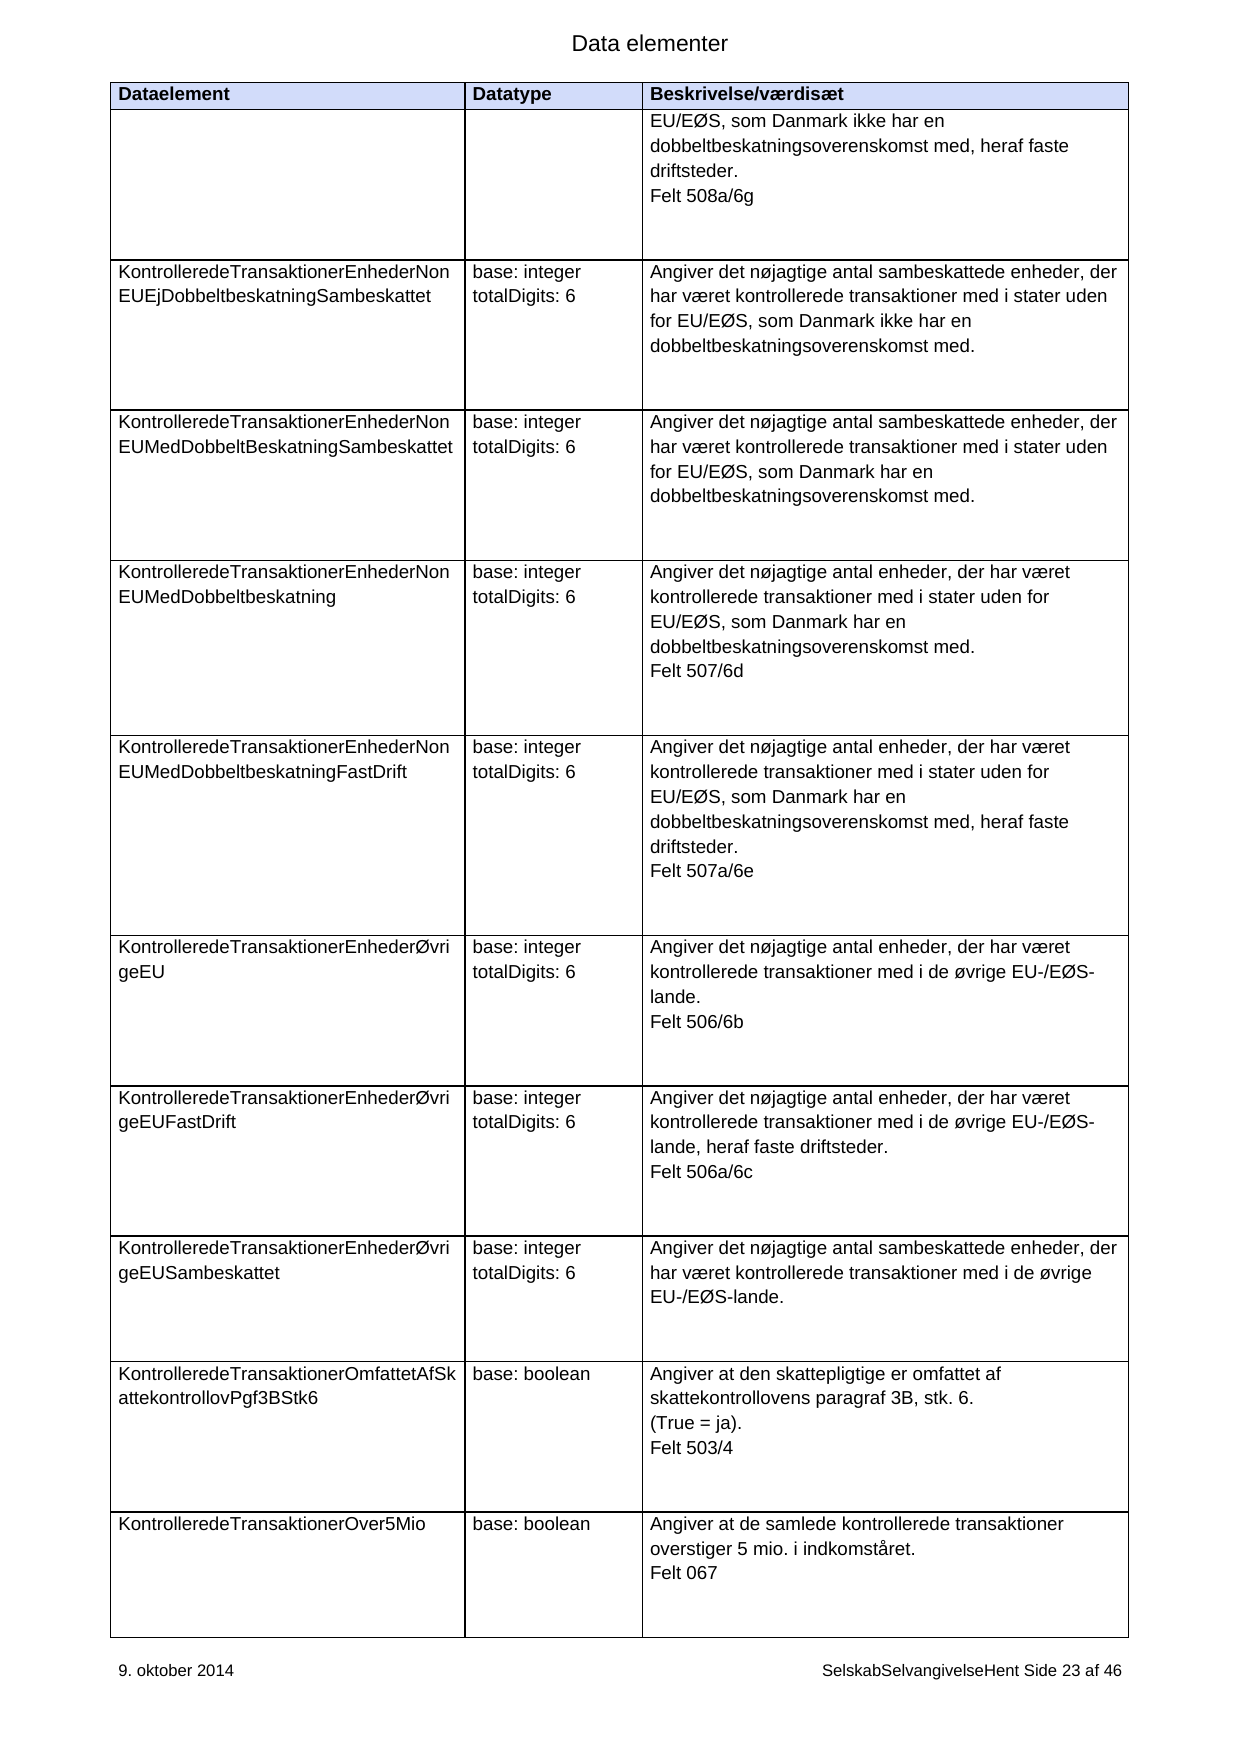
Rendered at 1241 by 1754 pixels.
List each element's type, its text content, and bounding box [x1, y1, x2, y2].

table_cell Angiver det nøjagtige antal enheder, der har været kontrollerede transaktioner med i stater uden for EU/EØS, som Danmark har en dobbeltbeskatningsoverenskomst med, heraf faste driftsteder. Felt 507a/6e [643, 736, 1128, 934]
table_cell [466, 110, 642, 259]
table_cell Angiver det nøjagtige antal sambeskattede enheder, der har været kontrollerede transaktioner med i stater uden for EU/EØS, som Danmark ikke har en dobbeltbeskatningsoverenskomst med. [643, 261, 1128, 409]
table_cell base: boolean [466, 1362, 642, 1511]
table_cell base: integer totalDigits: 6 [466, 936, 642, 1085]
table_cell KontrolleredeTransaktionerEnhederØvrigeEUFastDrift [111, 1087, 464, 1235]
table_cell base: integer totalDigits: 6 [466, 1087, 642, 1235]
table_cell KontrolleredeTransaktionerOver5Mio [111, 1513, 464, 1637]
table_cell KontrolleredeTransaktionerEnhederNonEUEjDobbeltbeskatningSambeskattet [111, 261, 464, 409]
table_cell base: integer totalDigits: 6 [466, 411, 642, 559]
table_cell KontrolleredeTransaktionerEnhederØvrigeEUSambeskattet [111, 1237, 464, 1361]
table_header Beskrivelse/værdisæt [643, 83, 1128, 109]
table_cell Angiver at den skattepligtige er omfattet af skattekontrollovens paragraf 3B, stk. 6. (True = ja). Felt 503/4 [643, 1362, 1128, 1511]
table_cell Angiver det nøjagtige antal sambeskattede enheder, der har været kontrollerede transaktioner med i stater uden for EU/EØS, som Danmark har en dobbeltbeskatningsoverenskomst med. [643, 411, 1128, 559]
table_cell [643, 110, 1128, 259]
table_cell base: integer totalDigits: 6 [466, 736, 642, 934]
table_cell Angiver det nøjagtige antal enheder, der har været kontrollerede transaktioner med i stater uden for EU/EØS, som Danmark har en dobbeltbeskatningsoverenskomst med. Felt 507/6d [643, 561, 1128, 735]
table_cell KontrolleredeTransaktionerOmfattetAfSkattekontrollovPgf3BStk6 [111, 1362, 464, 1511]
table_cell Angiver det nøjagtige antal enheder, der har været kontrollerede transaktioner med i de øvrige EU-/EØS-lande. Felt 506/6b [643, 936, 1128, 1085]
table_cell Angiver det nøjagtige antal sambeskattede enheder, der har været kontrollerede transaktioner med i de øvrige EU-/EØS-lande. [643, 1237, 1128, 1361]
table_cell Angiver at de samlede kontrollerede transaktioner overstiger 5 mio. i indkomståret. Felt 067 [643, 1513, 1128, 1637]
table_cell base: integer totalDigits: 6 [466, 261, 642, 409]
table_cell KontrolleredeTransaktionerEnhederNonEUMedDobbeltbeskatningFastDrift [111, 736, 464, 934]
table_cell KontrolleredeTransaktionerEnhederNonEUMedDobbeltbeskatning [111, 561, 464, 735]
table_cell KontrolleredeTransaktionerEnhederØvrigeEU [111, 936, 464, 1085]
table_cell KontrolleredeTransaktionerEnhederNonEUMedDobbeltBeskatningSambeskattet [111, 411, 464, 559]
table_cell base: boolean [466, 1513, 642, 1637]
table_cell Angiver det nøjagtige antal enheder, der har været kontrollerede transaktioner med i de øvrige EU-/EØS-lande, heraf faste driftsteder. Felt 506a/6c [643, 1087, 1128, 1235]
table_header Datatype [466, 83, 642, 109]
table_header Dataelement [111, 83, 464, 109]
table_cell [111, 110, 464, 259]
table_cell base: integer totalDigits: 6 [466, 561, 642, 735]
table_cell base: integer totalDigits: 6 [466, 1237, 642, 1361]
